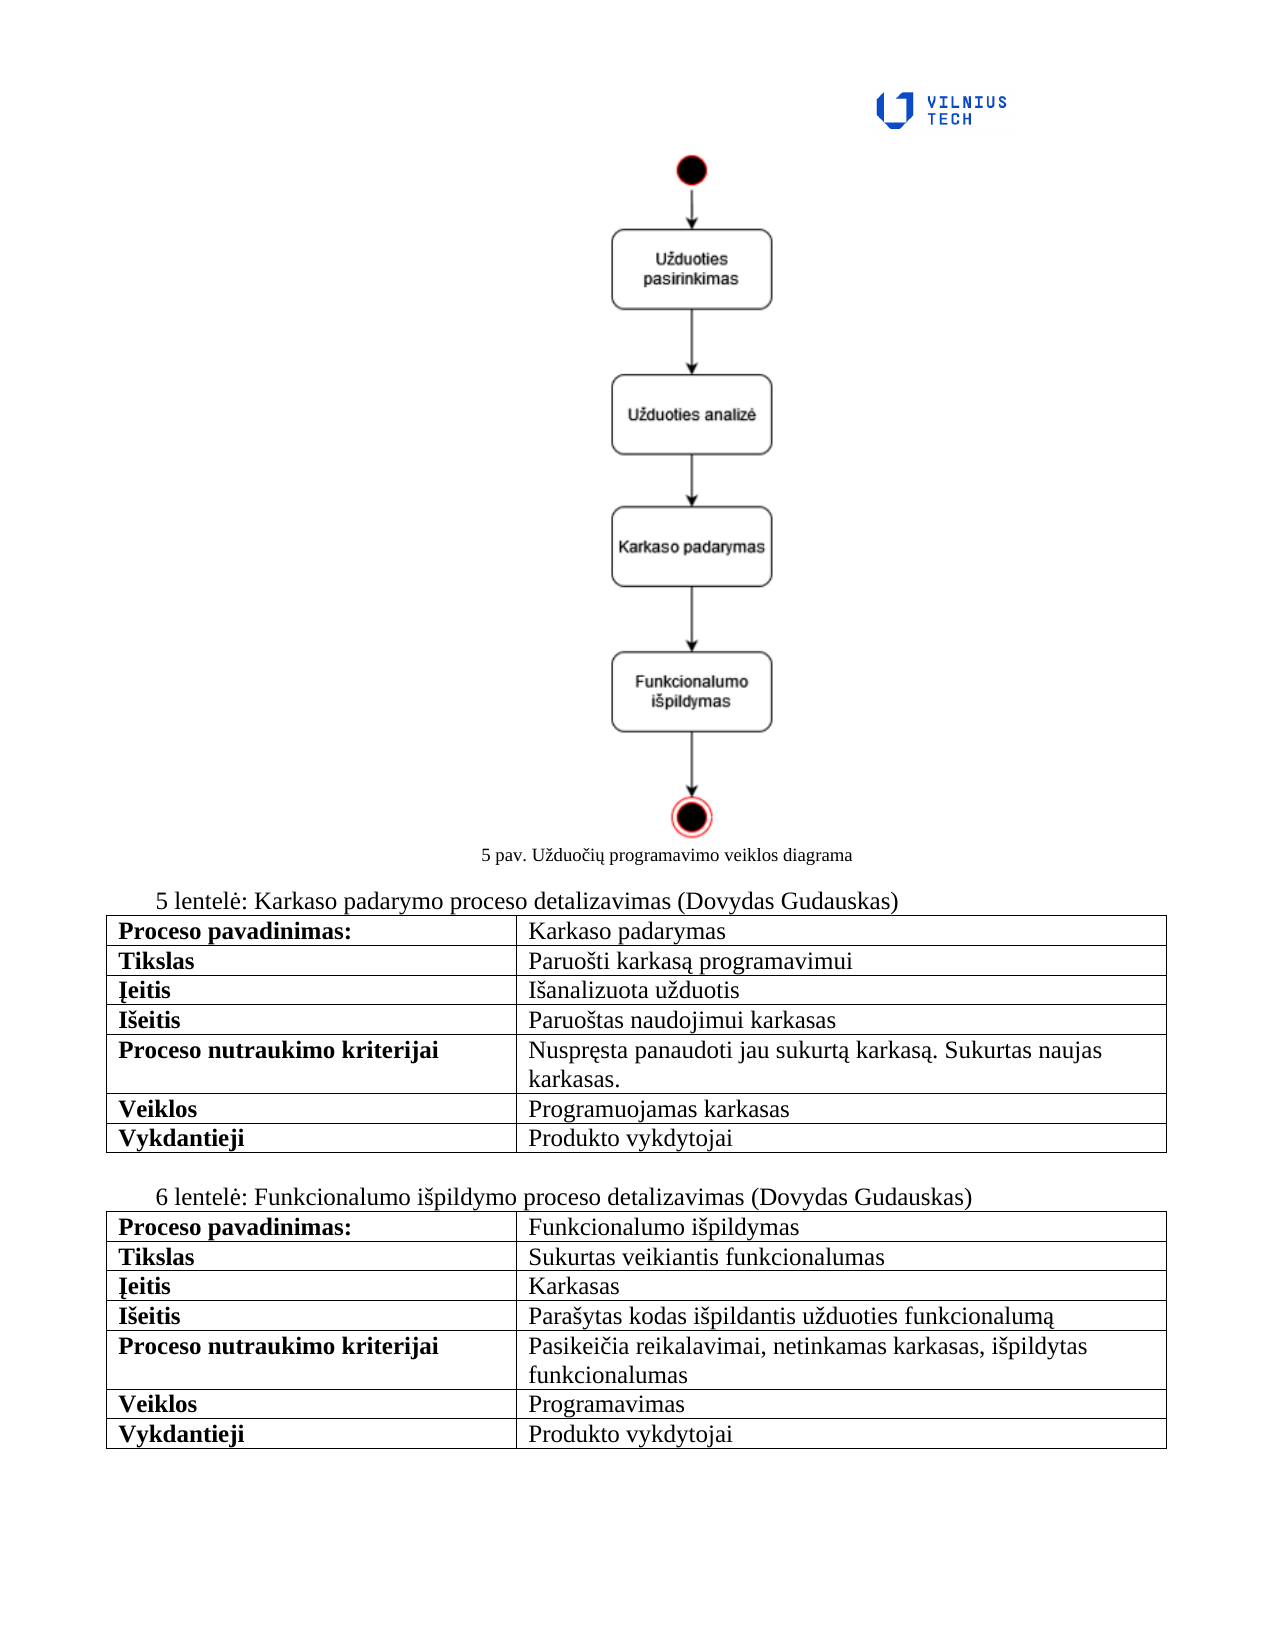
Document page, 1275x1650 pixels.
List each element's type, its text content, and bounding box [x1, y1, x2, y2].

table_cell Proceso nutraukimo kriterijai [107, 1331, 516, 1388]
table_header Karkaso padarymas [517, 916, 1166, 945]
table_cell Proceso nutraukimo kriterijai [107, 1035, 516, 1093]
table_cell Įeitis [107, 1271, 516, 1300]
table_header Proceso pavadinimas: [107, 1212, 516, 1241]
picture [583, 142, 789, 844]
table_cell Paruošti karkasą programavimui [517, 946, 1166, 974]
text 5 pav. Užduočių programavimo veiklos diagrama [118, 844, 1216, 865]
table_cell Produkto vykdytojai [517, 1124, 1166, 1152]
table_cell Tikslas [107, 946, 516, 974]
table_cell Veiklos [107, 1390, 516, 1418]
table_cell Nuspręsta panaudoti jau sukurtą karkasą. Sukurtas naujas karkasas. [517, 1035, 1166, 1093]
table_cell Programuojamas karkasas [517, 1094, 1166, 1122]
table_header Funkcionalumo išpildymas [517, 1212, 1166, 1241]
table_cell Vykdantieji [107, 1124, 516, 1152]
table_cell Išeitis [107, 1301, 516, 1330]
table_cell Pasikeičia reikalavimai, netinkamas karkasas, išpildytas funkcionalumas [517, 1331, 1166, 1388]
table_cell Produkto vykdytojai [517, 1419, 1166, 1448]
table_cell Sukurtas veikiantis funkcionalumas [517, 1242, 1166, 1270]
table_cell Vykdantieji [107, 1419, 516, 1448]
picture [872, 75, 1019, 143]
table_cell Veiklos [107, 1094, 516, 1122]
text 6 lentelė: Funkcionalumo išpildymo proceso detalizavimas (Dovydas Gudauskas) [155, 1182, 1216, 1211]
table_cell Išanalizuota užduotis [517, 976, 1166, 1004]
table_cell Karkasas [517, 1271, 1166, 1300]
table_cell Išeitis [107, 1005, 516, 1034]
table_cell Programavimas [517, 1390, 1166, 1418]
table_cell Parašytas kodas išpildantis užduoties funkcionalumą [517, 1301, 1166, 1330]
text 5 lentelė: Karkaso padarymo proceso detalizavimas (Dovydas Gudauskas) [155, 886, 1216, 915]
table_cell Tikslas [107, 1242, 516, 1270]
table_cell Paruoštas naudojimui karkasas [517, 1005, 1166, 1034]
table_header Proceso pavadinimas: [107, 916, 516, 945]
table_cell Įeitis [107, 976, 516, 1004]
